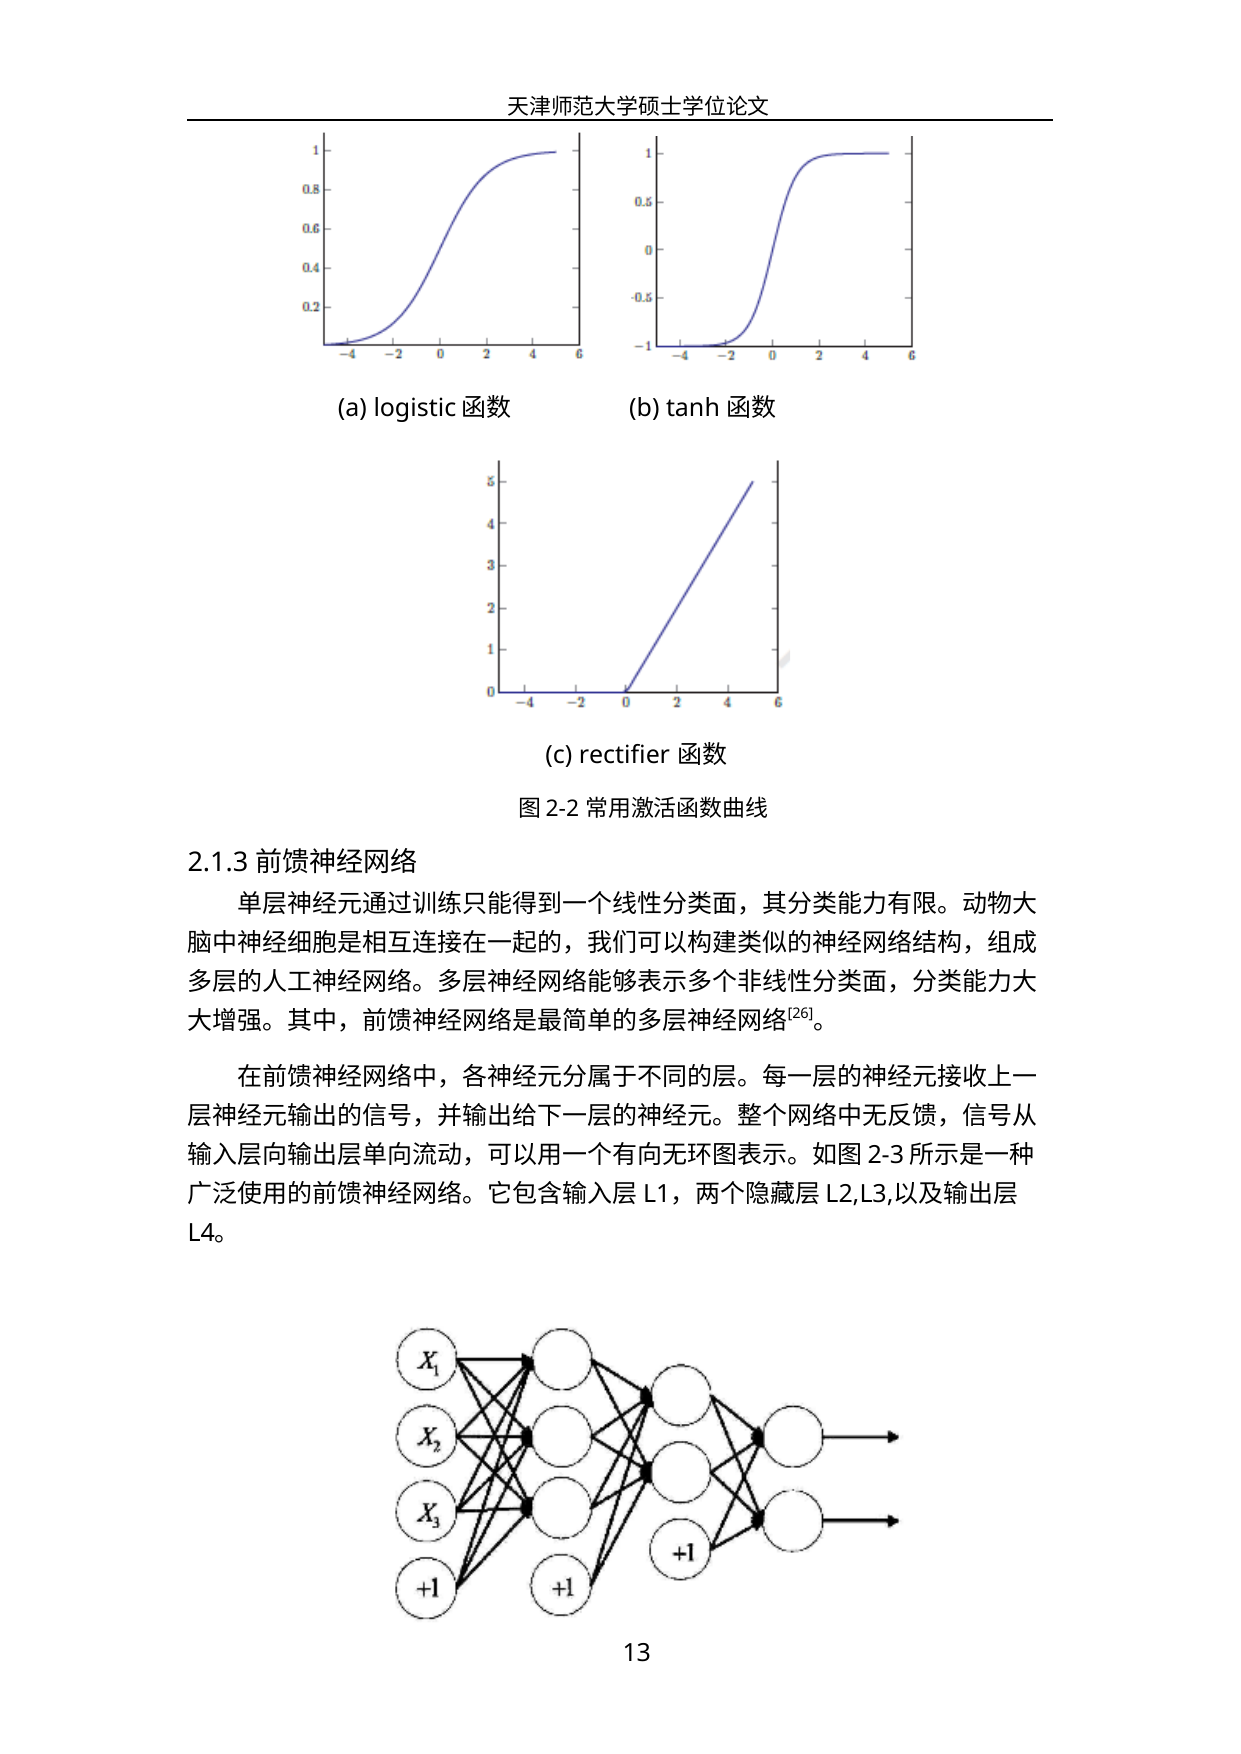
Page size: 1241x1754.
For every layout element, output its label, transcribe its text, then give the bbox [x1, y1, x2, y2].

text 单层神经元通过训练只能得到一个线性分类面，其分类能力有限。动物大脑中神经细胞是相互连接在一起的，我们可以构建类似的神经网络结构，组成多层的人工神经网络。多层神经网络能够表示多个非线性分类面，分类能力大大增强。其中，前馈神经网络是最简单的多层神经网络[26]。 [187, 883, 1053, 1037]
text (a) logistic函数 (b) tanh 函数 [325, 387, 1053, 423]
picture [289, 122, 593, 368]
picture [483, 442, 791, 716]
text (c) rectifier 函数 [325, 734, 1053, 771]
picture [368, 1321, 922, 1627]
text 图2-2 常用激活函数曲线 [187, 790, 1053, 824]
picture [631, 136, 924, 368]
text 在前馈神经网络中，各神经元分属于不同的层。每一层的神经元接收上一层神经元输出的信号，并输出给下一层的神经元。整个网络中无反馈，信号从输入层向输出层单向流动，可以用一个有向无环图表示。如图2-3所示是一种广泛使用的前馈神经网络。它包含输入层 L1，两个隐藏层L2,L3,以及输出层L4。 [187, 1056, 1053, 1249]
subtitle 2.1.3 前馈神经网络 [187, 843, 1053, 880]
